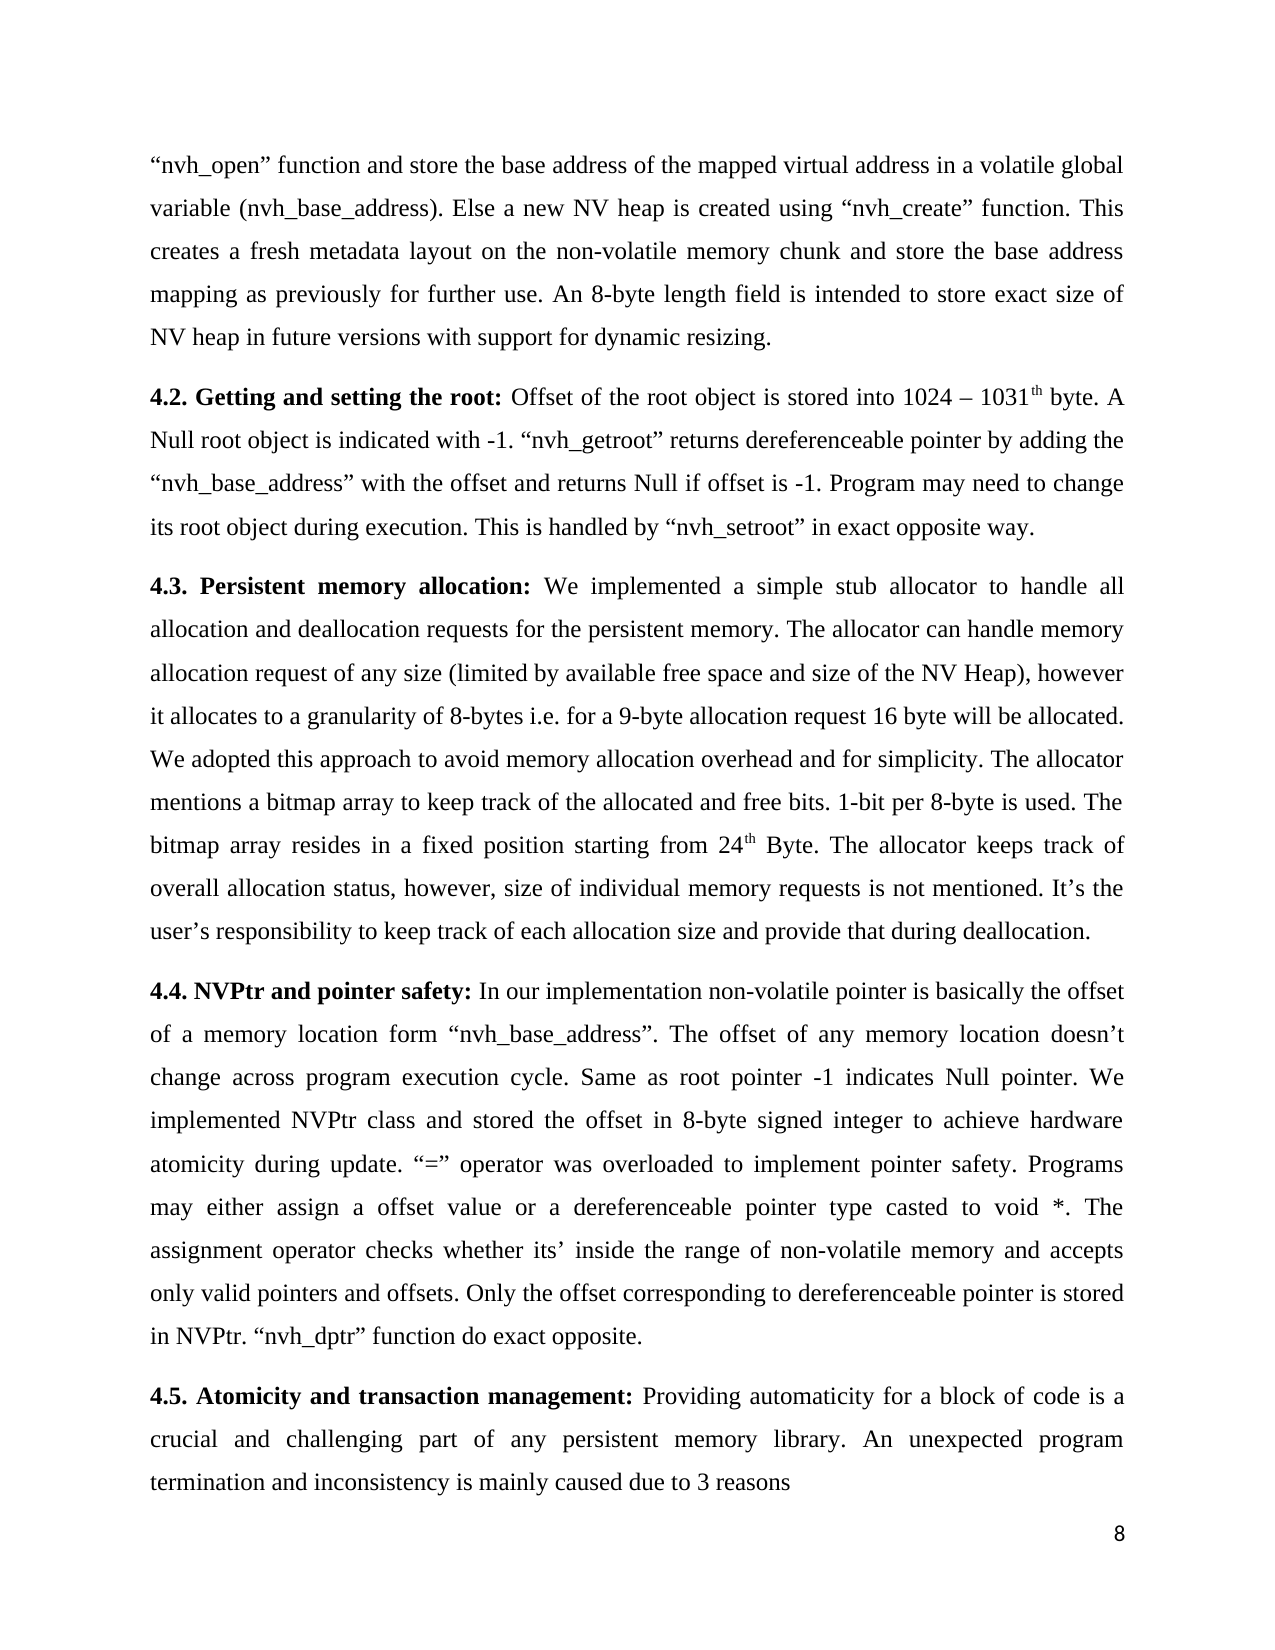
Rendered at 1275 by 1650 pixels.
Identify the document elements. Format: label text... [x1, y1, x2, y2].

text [150, 150, 1125, 351]
text 4.4. NVPtr and pointer safety: In our implementation non-volatile pointer is basically the offset of a memory location form “nvh_base_address”. The offset of any memory location doesn’t change across program execution cycle. Same as root pointer -1 indicates Null pointer. We implemented NVPtr class and stored the offset in 8-byte signed integer to achieve hardware atomicity during update. “=” operator was overloaded to implement pointer safety. Programs may either assign a offset value or a dereferenceable pointer type casted to void *. The assignment operator checks whether its’ inside the range of non-volatile memory and accepts only valid pointers and offsets. Only the offset corresponding to dereferenceable pointer is stored in NVPtr. “nvh_dptr” function do exact opposite. [150, 976, 1125, 1350]
text 4.3. Persistent memory allocation: We implemented a simple stub allocator to handle all allocation and deallocation requests for the persistent memory. The allocator can handle memory allocation request of any size (limited by available free space and size of the NV Heap), however it allocates to a granularity of 8-bytes i.e. for a 9-byte allocation request 16 byte will be allocated. We adopted this approach to avoid memory allocation overhead and for simplicity. The allocator mentions a bitmap array to keep track of the allocated and free bits. 1-bit per 8-byte is used. The bitmap array resides in a fixed position starting from 24th Byte. The allocator keeps track of overall allocation status, however, size of individual memory requests is not mentioned. It’s the user’s responsibility to keep track of each allocation size and provide that during deallocation. [150, 571, 1125, 945]
text 4.2. Getting and setting the root: Offset of the root object is stored into 1024 – 1031th byte. A Null root object is indicated with -1. “nvh_getroot” returns dereferenceable pointer by adding the “nvh_base_address” with the offset and returns Null if offset is -1. Program may need to change its root object during execution. This is handled by “nvh_setroot” in exact opposite way. [150, 382, 1125, 540]
text 4.5. Atomicity and transaction management: Providing automaticity for a block of code is a crucial and challenging part of any persistent memory library. An unexpected program termination and inconsistency is mainly caused due to 3 reasons [150, 1381, 1125, 1496]
